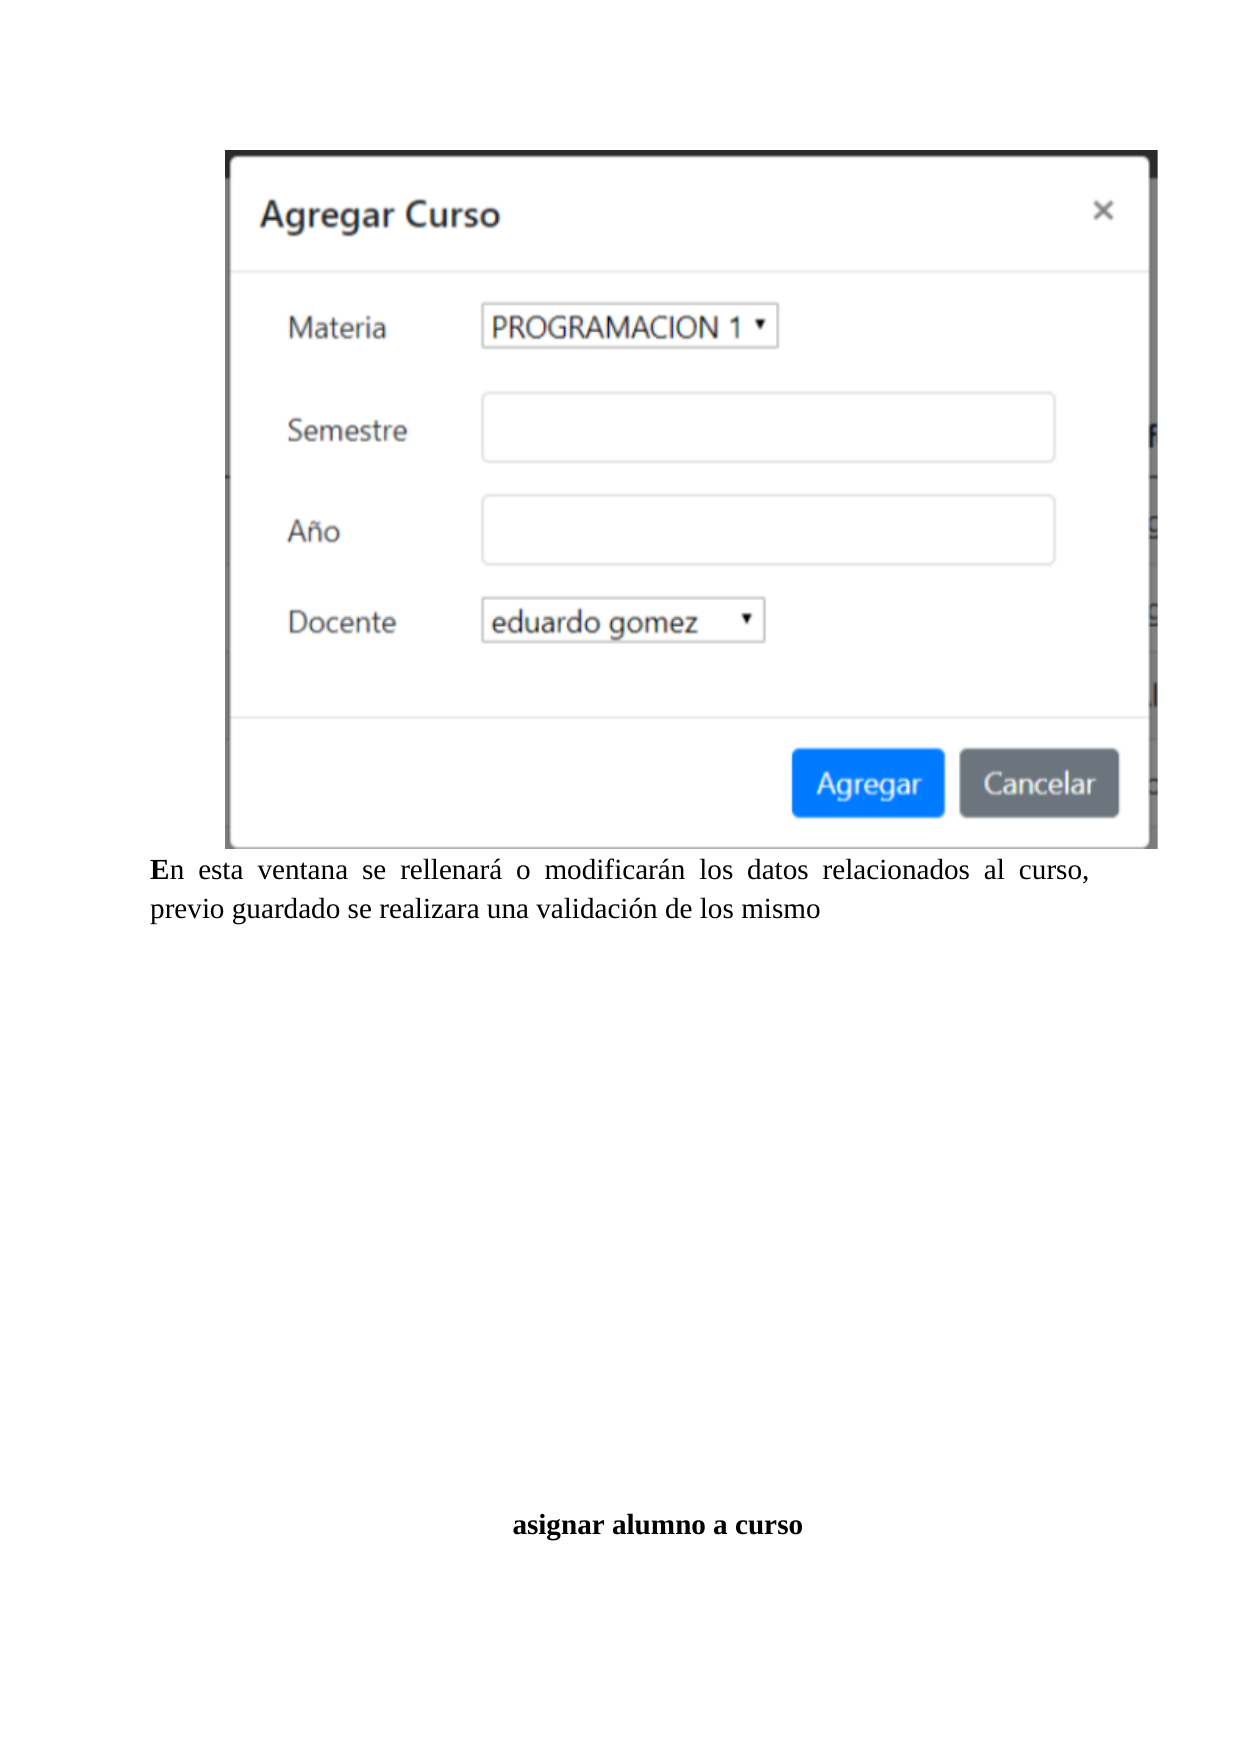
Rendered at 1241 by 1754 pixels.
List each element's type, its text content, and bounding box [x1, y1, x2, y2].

text asignar alumno a curso [150, 1507, 1090, 1541]
picture [225, 150, 1158, 849]
text En esta ventana se rellenará o modificarán los datos relacionados al curso, previo guardado se realizara una validación de los mismo [150, 852, 1090, 924]
